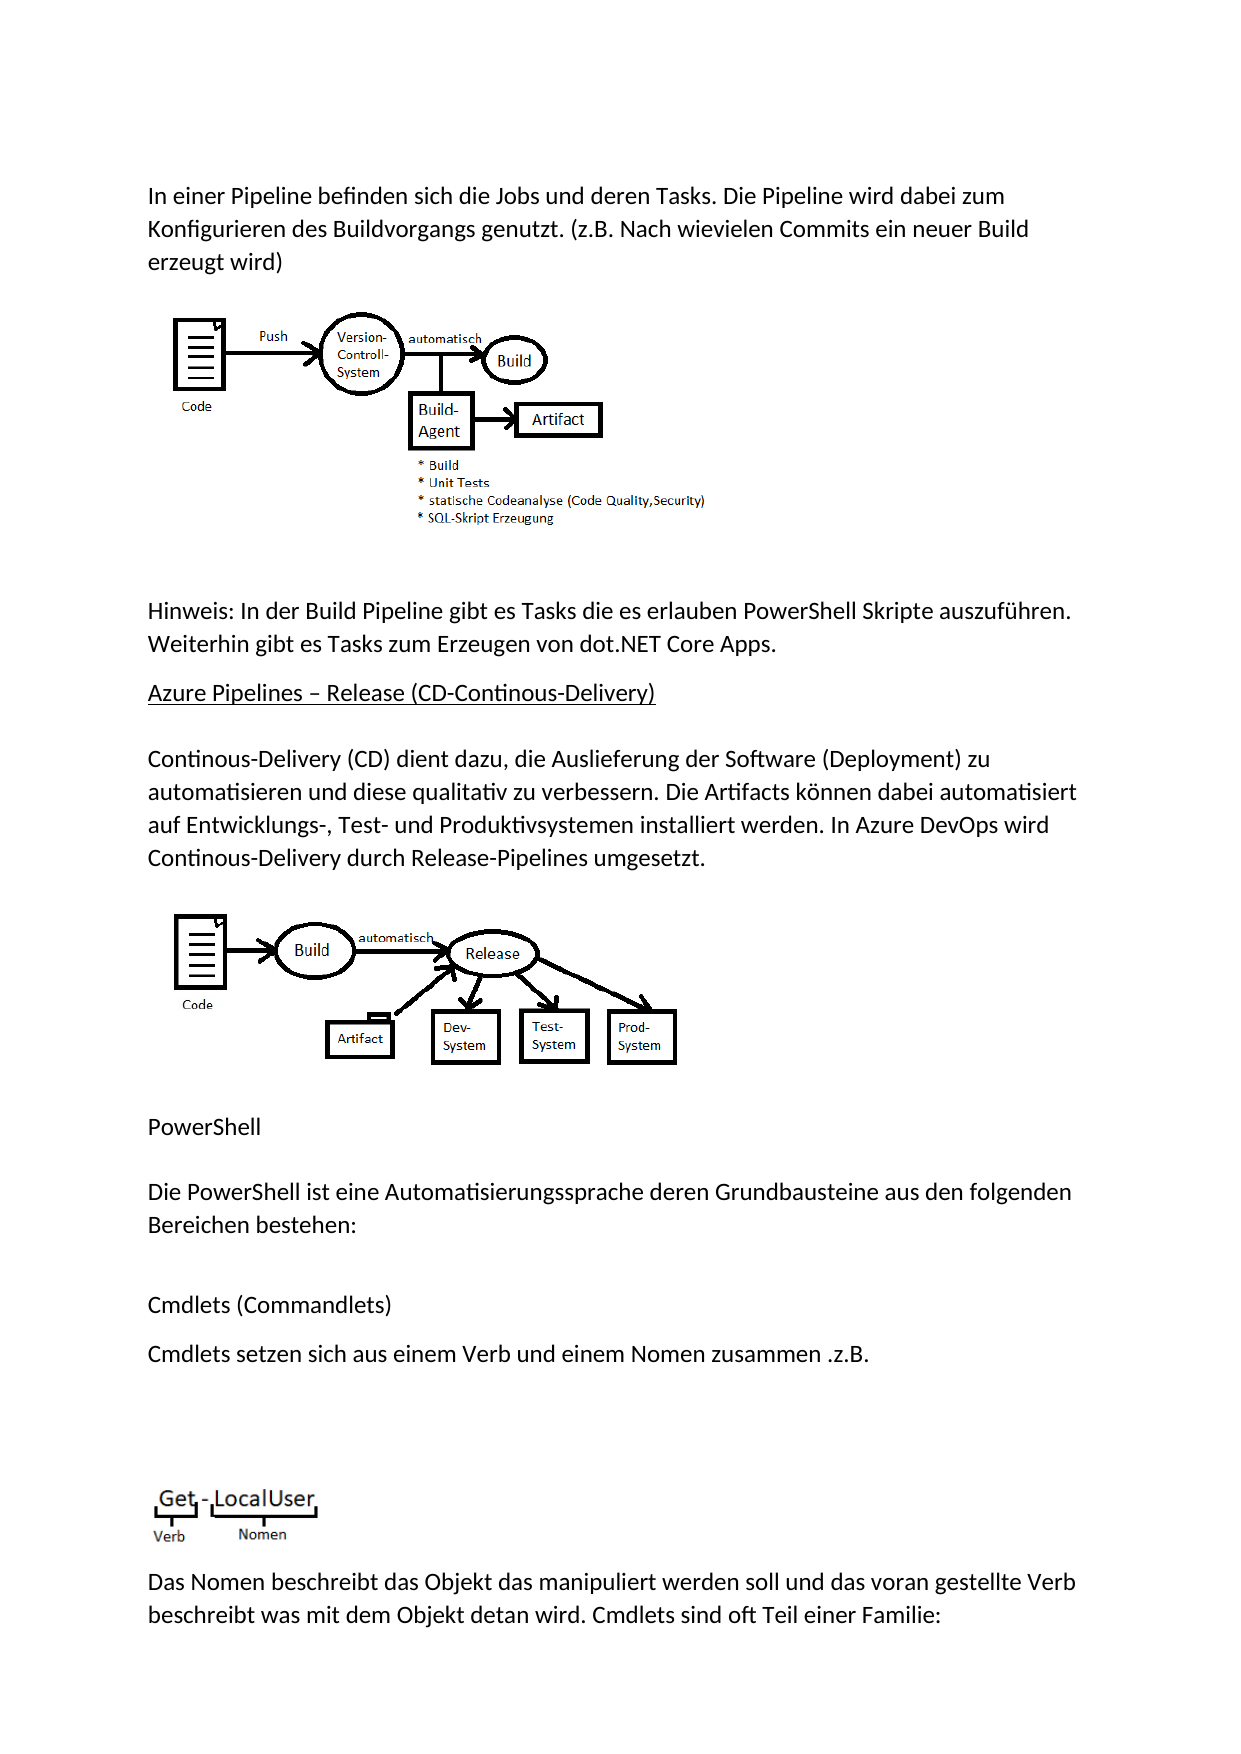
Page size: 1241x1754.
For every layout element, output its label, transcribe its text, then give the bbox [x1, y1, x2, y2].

text Cmdlets (Commandlets) [148, 1289, 1093, 1319]
text Azure Pipelines – Release (CD-Continous-Delivery) Continous-Delivery (CD) dient dazu, die Auslieferung der Software (Deployment) zu automatisieren und diese qualitativ zu verbessern. Die Artifacts können dabei automatisiert auf Entwicklungs-, Test- und Produktivsystemen installiert werden. In Azure DevOps wird Continous-Delivery durch Release-Pipelines umgesetzt. [148, 678, 1093, 873]
picture [147, 891, 707, 1092]
text Hinweis: In der Build Pipeline gibt es Tasks die es erlauben PowerShell Skripte auszuführen. Weiterhin gibt es Tasks zum Erzeugen von dot.NET Core Apps. [148, 595, 1093, 658]
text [148, 1566, 1093, 1629]
picture [147, 296, 725, 546]
text Cmdlets setzen sich aus einem Verb und einem Nomen zusammen .z.B. [148, 1338, 1093, 1369]
text PowerShell Die PowerShell ist eine Automatisierungssprache deren Grundbausteine aus den folgenden Bereichen bestehen: [148, 1111, 1093, 1270]
picture [147, 1487, 325, 1548]
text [148, 148, 1093, 277]
